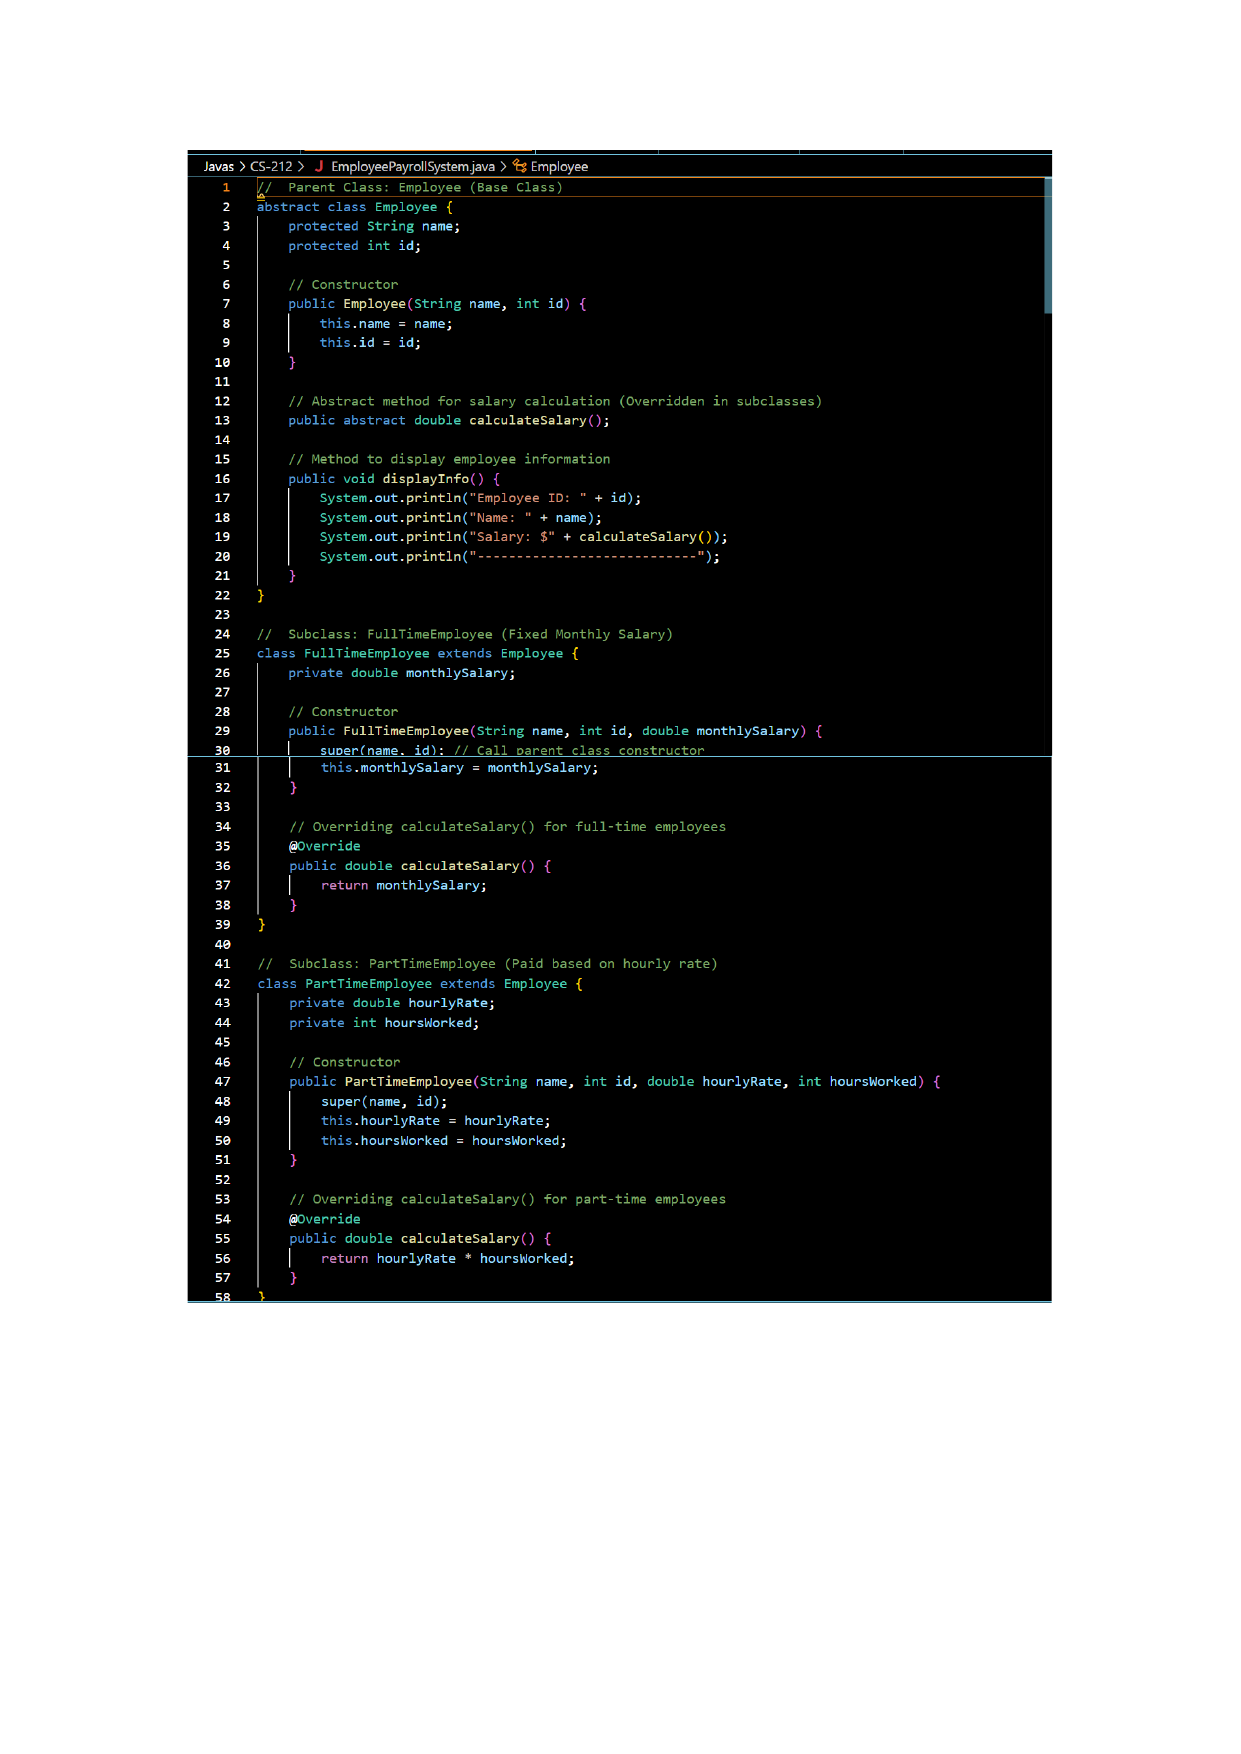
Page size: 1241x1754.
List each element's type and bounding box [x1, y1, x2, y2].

picture [187, 150, 1053, 1303]
